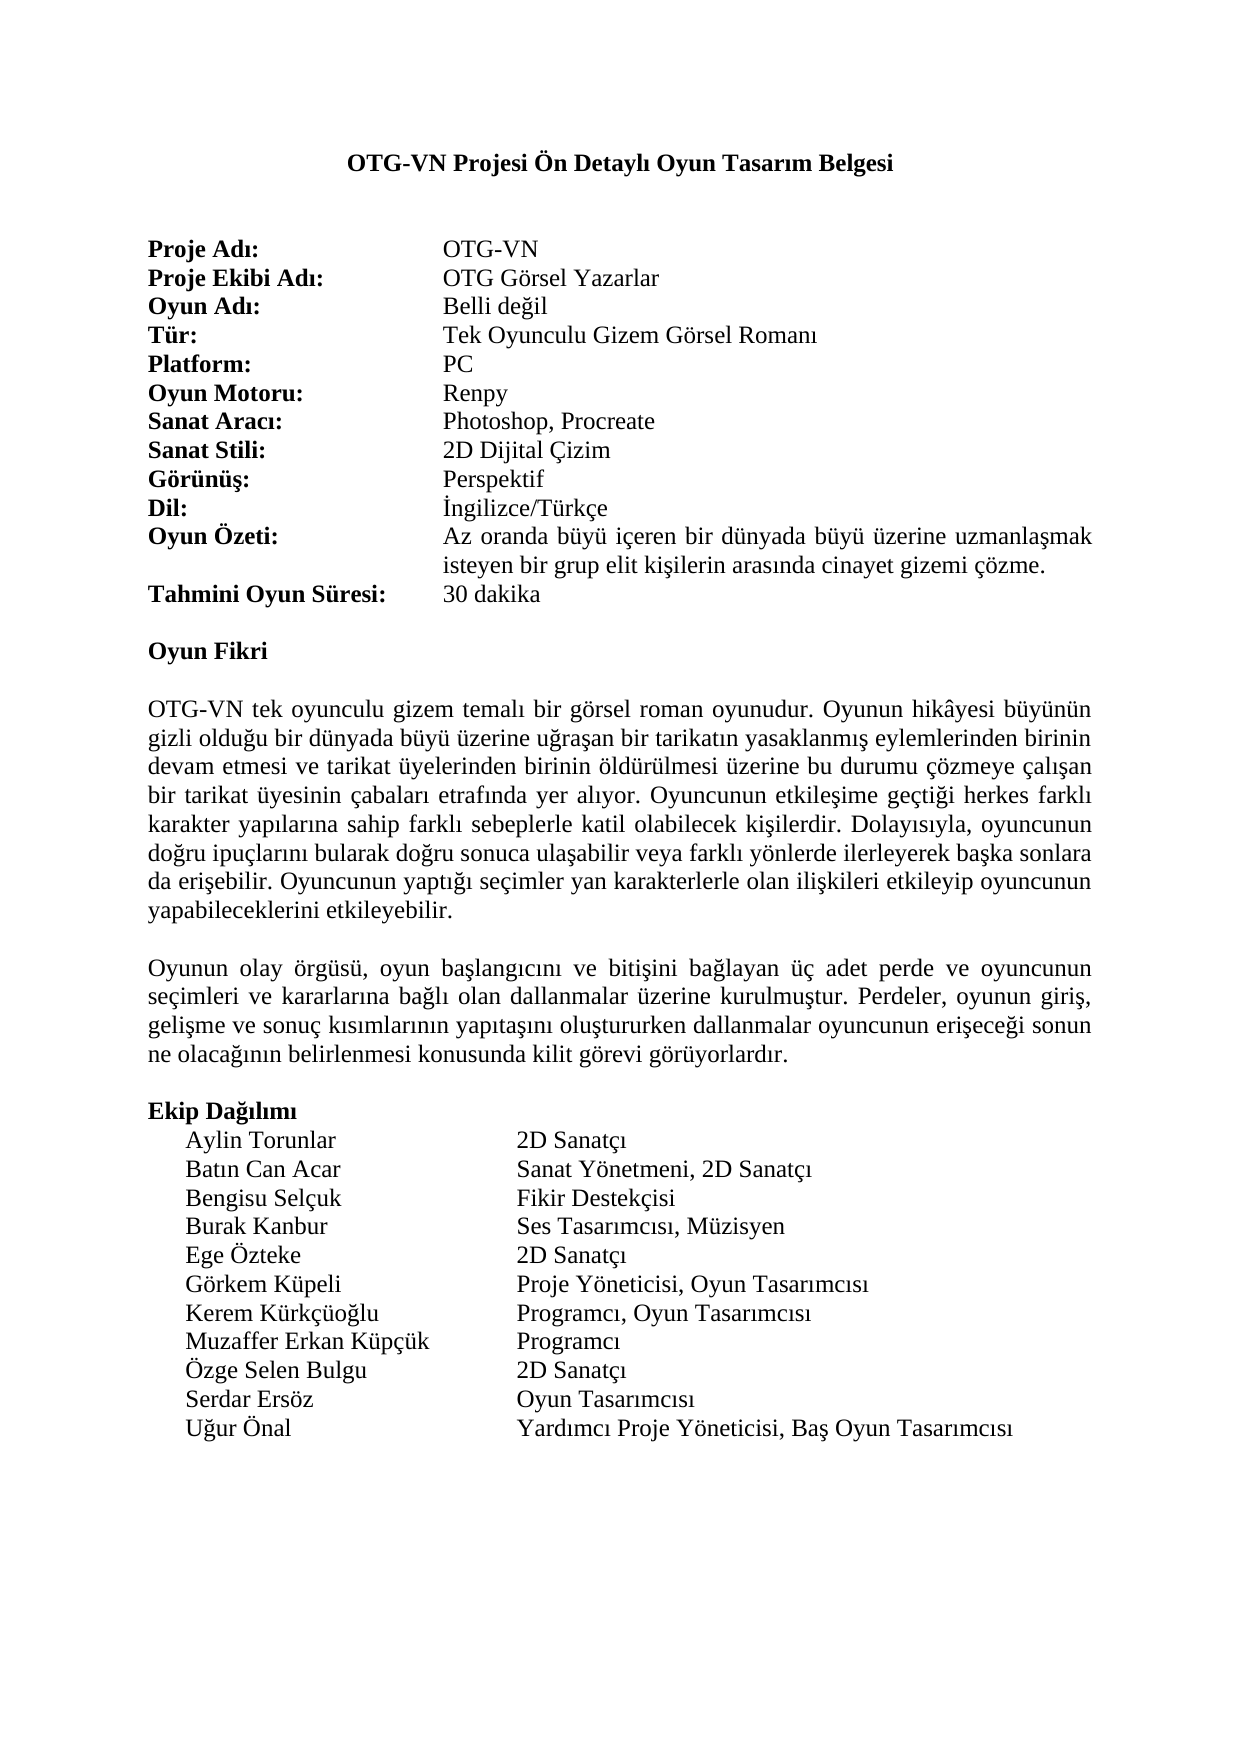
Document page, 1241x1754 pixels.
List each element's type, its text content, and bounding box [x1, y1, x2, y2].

text Sanat Aracı: Photoshop, Procreate [148, 406, 1093, 435]
text Sanat Stili: 2D Dijital Çizim [148, 435, 1093, 464]
text Aylin Torunlar 2D Sanatçı [148, 1125, 1093, 1154]
text Tahmini Oyun Süresi: 30 dakika [148, 579, 1093, 608]
text Kerem Kürkçüoğlu Programcı, Oyun Tasarımcısı [148, 1298, 1093, 1326]
text Proje Adı: OTG-VN [148, 234, 1093, 263]
text Oyun Özeti: Az oranda büyü içeren bir dünyada büyü üzerine uzmanlaşmak isteyen bir grup elit kişilerin arasında cinayet gizemi çözme. [148, 521, 1093, 579]
text Uğur Önal Yardımcı Proje Yöneticisi, Baş Oyun Tasarımcısı [148, 1413, 1093, 1441]
text Batın Can Acar Sanat Yönetmeni, 2D Sanatçı [148, 1154, 1093, 1183]
text Ege Özteke 2D Sanatçı [148, 1240, 1093, 1269]
text Bengisu Selçuk Fikir Destekçisi [148, 1183, 1093, 1211]
text Görünüş: Perspektif [148, 464, 1093, 493]
text Proje Ekibi Adı: OTG Görsel Yazarlar [148, 263, 1093, 291]
text OTG-VN tek oyunculu gizem temalı bir görsel roman oyunudur. Oyunun hikâyesi büyünün gizli olduğu bir dünyada büyü üzerine uğraşan bir tarikatın yasaklanmış eylemlerinden birinin devam etmesi ve tarikat üyelerinden birinin öldürülmesi üzerine bu durumu çözmeye çalışan bir tarikat üyesinin çabaları etrafında yer alıyor. Oyuncunun etkileşime geçtiği herkes farklı karakter yapılarına sahip farklı sebeplerle katil olabilecek kişilerdir. Dolayısıyla, oyuncunun doğru ipuçlarını bularak doğru sonuca ulaşabilir veya farklı yönlerde ilerleyerek başka sonlara da erişebilir. Oyuncunun yaptığı seçimler yan karakterlerle olan ilişkileri etkileyip oyuncunun yapabileceklerini etkileyebilir. [148, 694, 1093, 924]
text Oyunun olay örgüsü, oyun başlangıcını ve bitişini bağlayan üç adet perde ve oyuncunun seçimleri ve kararlarına bağlı olan dallanmalar üzerine kurulmuştur. Perdeler, oyunun giriş, gelişme ve sonuç kısımlarının yapıtaşını oluştururken dallanmalar oyuncunun erişeceği sonun ne olacağının belirlenmesi konusunda kilit görevi görüyorlardır. [148, 953, 1093, 1068]
text Dil: İngilizce/Türkçe [148, 493, 1093, 521]
text Özge Selen Bulgu 2D Sanatçı [148, 1355, 1093, 1384]
text Muzaffer Erkan Küpçük Programcı [148, 1326, 1093, 1355]
text Oyun Fikri [148, 636, 1093, 665]
text Oyun Adı: Belli değil [148, 291, 1093, 320]
text Ekip Dağılımı [148, 1096, 1093, 1125]
text OTG-VN Projesi Ön Detaylı Oyun Tasarım Belgesi [148, 148, 1093, 176]
text Serdar Ersöz Oyun Tasarımcısı [148, 1384, 1093, 1413]
text Oyun Motoru: Renpy [148, 378, 1093, 406]
text Platform: PC [148, 349, 1093, 378]
text Görkem Küpeli Proje Yöneticisi, Oyun Tasarımcısı [148, 1269, 1093, 1298]
text Tür: Tek Oyunculu Gizem Görsel Romanı [148, 320, 1093, 349]
text Burak Kanbur Ses Tasarımcısı, Müzisyen [148, 1211, 1093, 1240]
